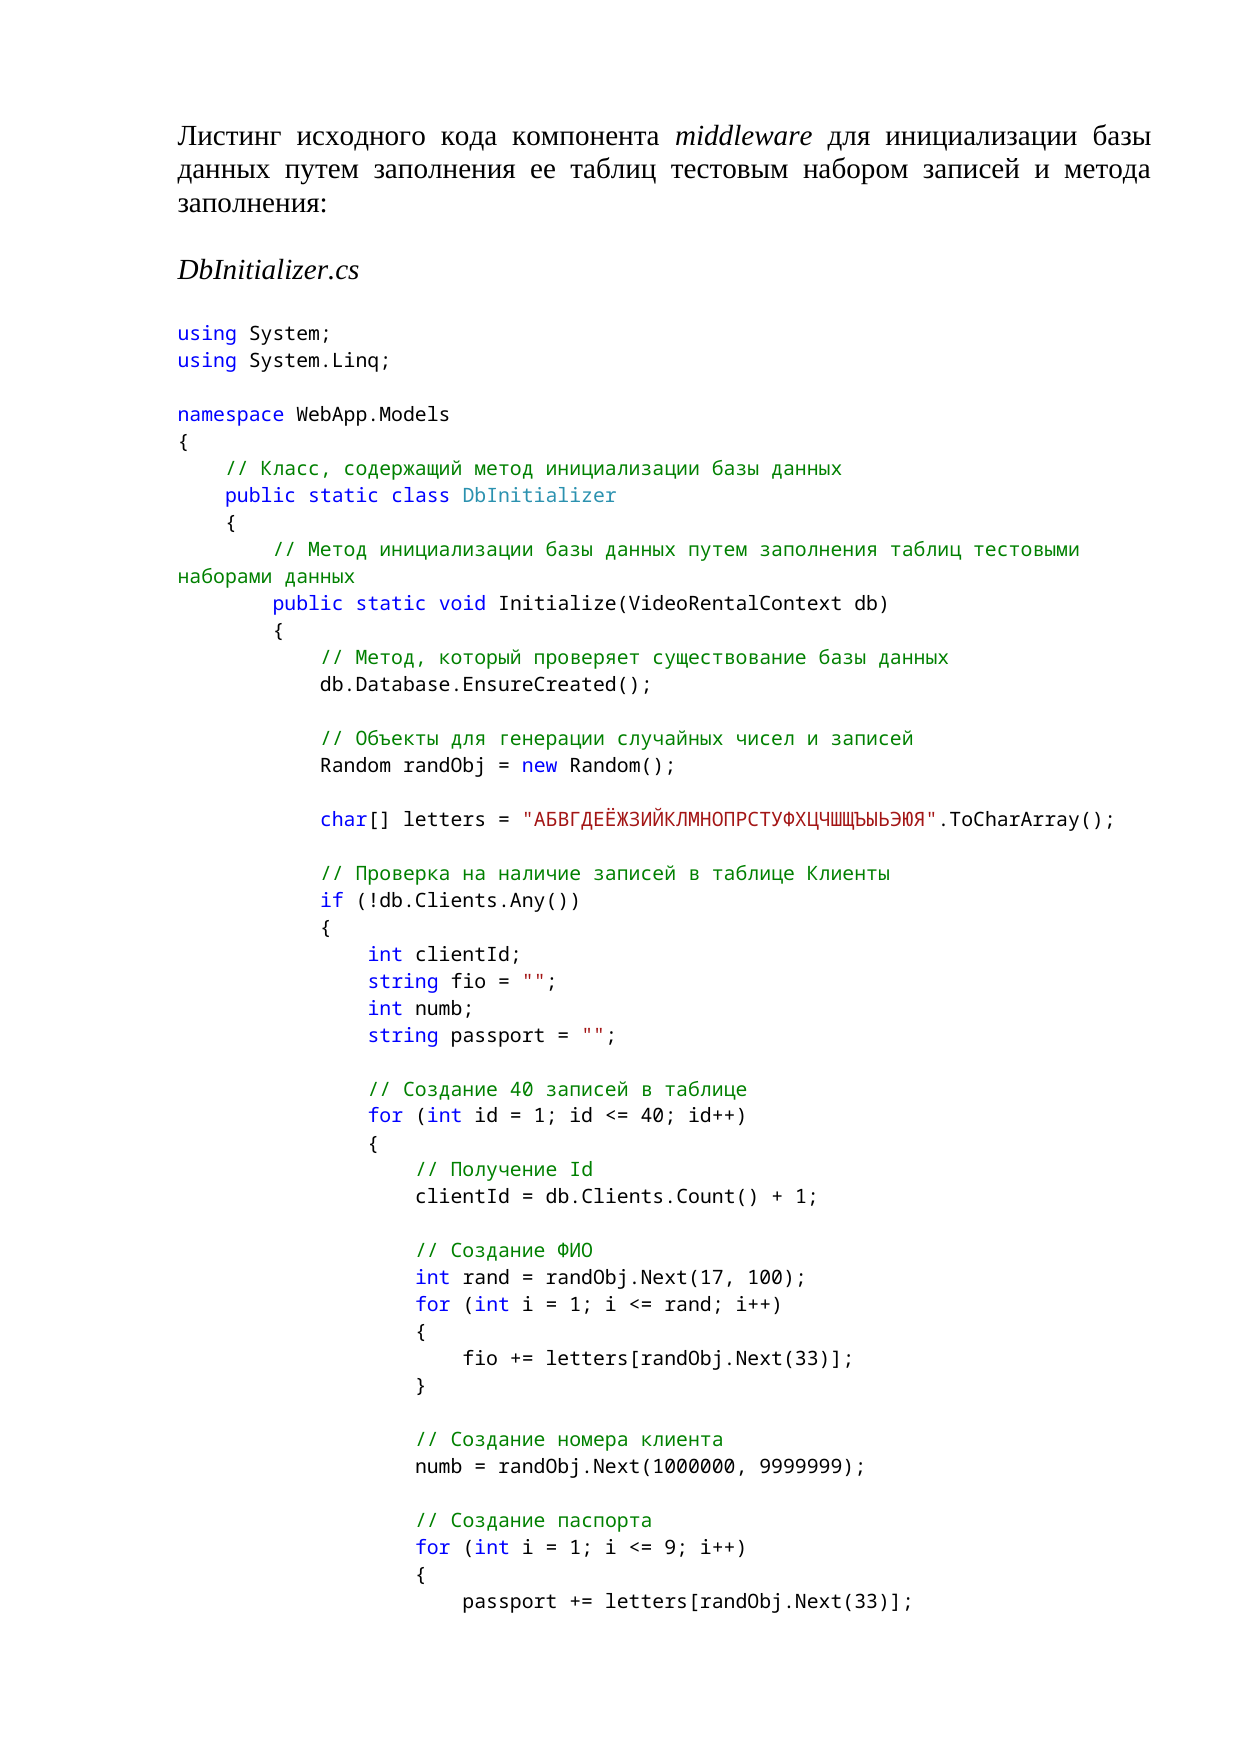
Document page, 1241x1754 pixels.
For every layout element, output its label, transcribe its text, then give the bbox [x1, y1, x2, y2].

text using System.Linq; [177, 346, 1152, 373]
text int clientId; [177, 940, 1152, 967]
text fio += letters[randObj.Next(33)]; [177, 1344, 1152, 1372]
text // Проверка на наличие записей в таблице Клиенты [177, 859, 1152, 886]
text // Получение Id [177, 1156, 1152, 1183]
text // Создание номера клиента [177, 1426, 1152, 1452]
text // Метод инициализации базы данных путем заполнения таблиц тестовыми наборами данных [177, 535, 1152, 589]
text { [177, 616, 1152, 643]
text string fio = ""; [177, 967, 1152, 994]
text } [177, 1372, 1152, 1398]
text using System; [177, 319, 1152, 346]
text Листинг исходного кода компонента middleware для инициализации базы данных путем заполнения ее таблиц тестовым набором записей и метода заполнения: [177, 118, 1152, 219]
text namespace WebApp.Models [177, 400, 1152, 427]
text // Создание ФИО [177, 1237, 1152, 1264]
text { [177, 1129, 1152, 1156]
text string passport = ""; [177, 1021, 1152, 1048]
text clientId = db.Clients.Count() + 1; [177, 1183, 1152, 1210]
text public static class DbInitializer [177, 481, 1152, 508]
text if (!db.Clients.Any()) [177, 886, 1152, 913]
text Random randObj = new Random(); [177, 751, 1152, 778]
text for (int i = 1; i <= rand; i++) [177, 1291, 1152, 1318]
text int rand = randObj.Next(17, 100); [177, 1264, 1152, 1291]
text db.Database.EnsureCreated(); [177, 670, 1152, 697]
text { [177, 508, 1152, 535]
text for (int i = 1; i <= 9; i++) [177, 1533, 1152, 1560]
text int numb; [177, 994, 1152, 1021]
text for (int id = 1; id <= 40; id++) [177, 1102, 1152, 1129]
text // Объекты для генерации случайных чисел и записей [177, 724, 1152, 751]
text char[] letters = "АБВГДЕЁЖЗИЙКЛМНОПРСТУФХЦЧШЩЪЫЬЭЮЯ".ToCharArray(); [177, 805, 1152, 832]
text // Метод, который проверяет существование базы данных [177, 643, 1152, 670]
text // Создание 40 записей в таблице [177, 1075, 1152, 1102]
text { [177, 427, 1152, 454]
text numb = randObj.Next(1000000, 9999999); [177, 1452, 1152, 1479]
text { [177, 1318, 1152, 1344]
text { [177, 1560, 1152, 1587]
text passport += letters[randObj.Next(33)]; [177, 1587, 1152, 1614]
text DbInitializer.cs [177, 252, 1152, 286]
text public static void Initialize(VideoRentalContext db) [177, 589, 1152, 616]
text { [177, 913, 1152, 940]
text // Класс, содержащий метод инициализации базы данных [177, 454, 1152, 481]
text // Создание паспорта [177, 1506, 1152, 1533]
